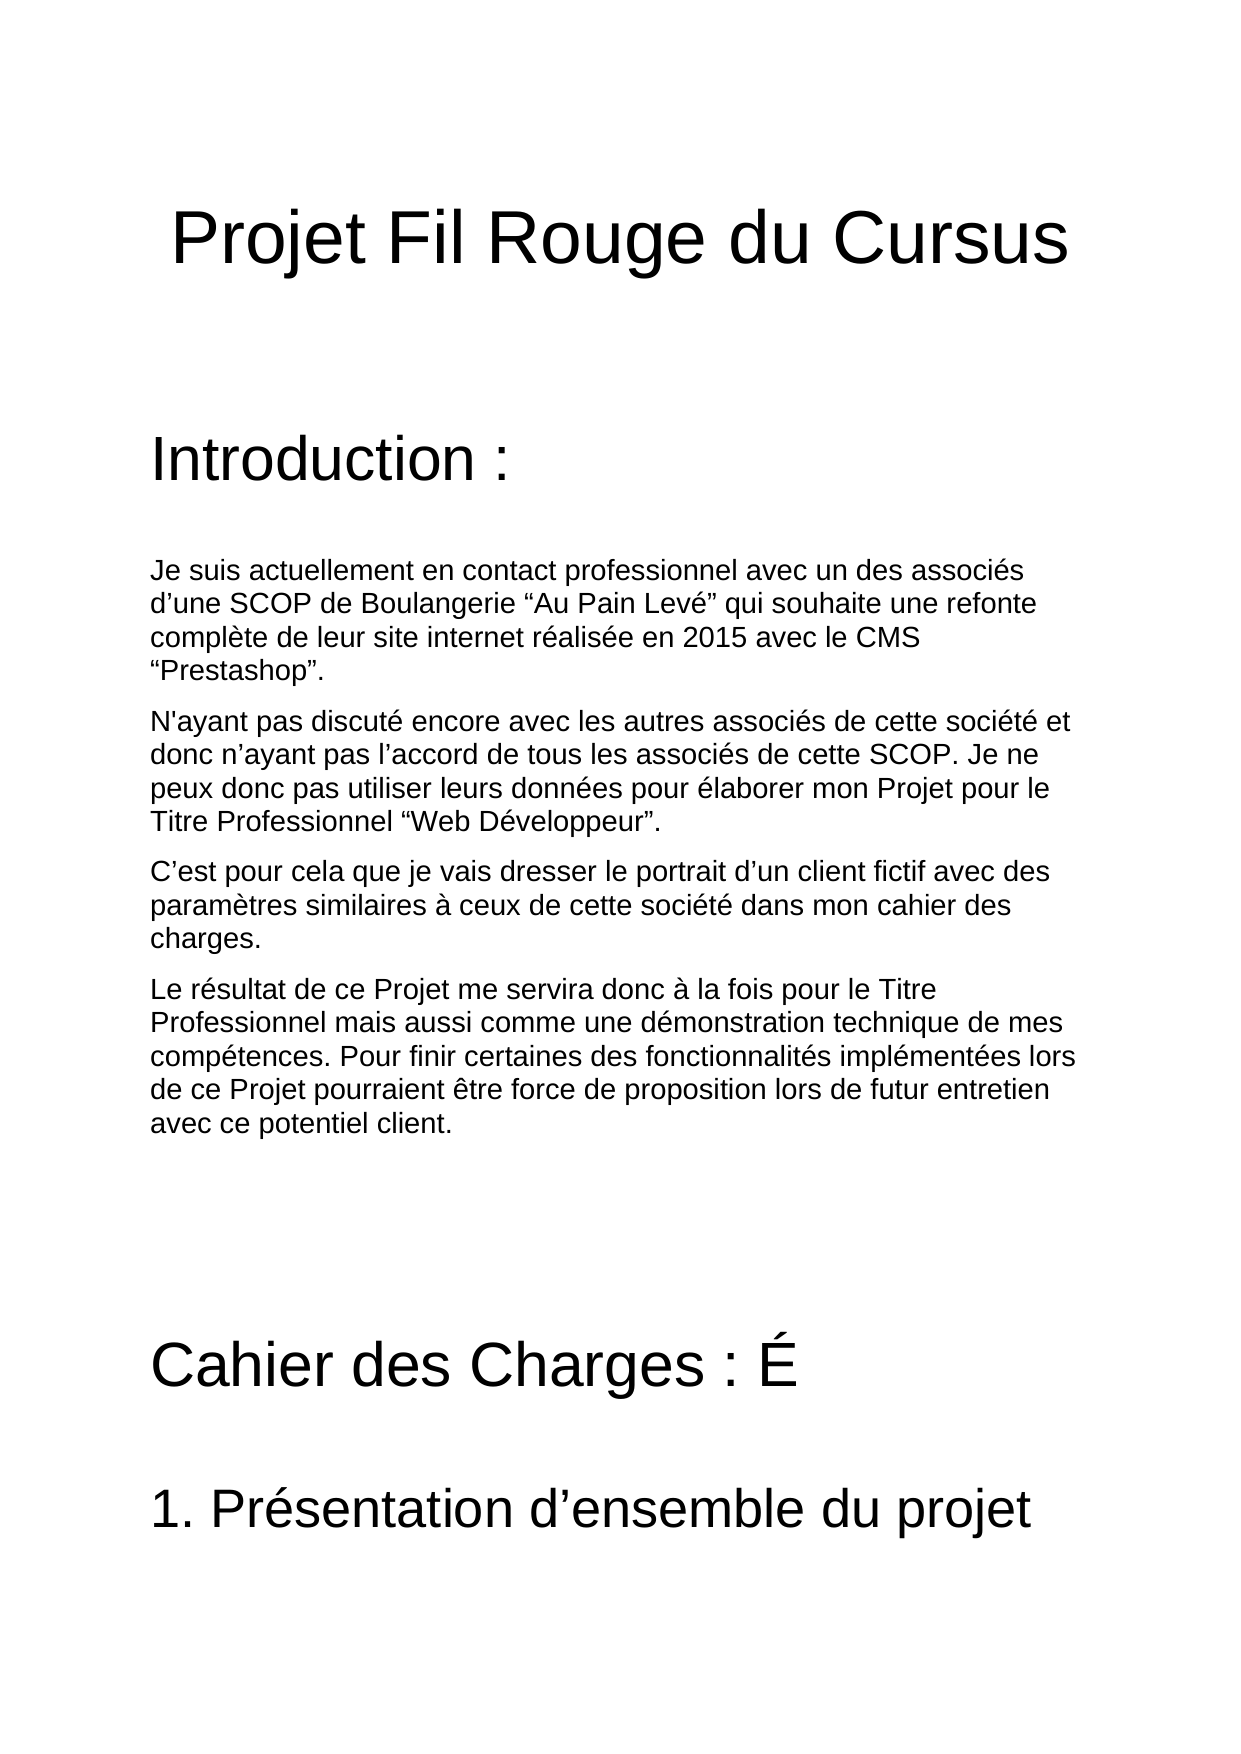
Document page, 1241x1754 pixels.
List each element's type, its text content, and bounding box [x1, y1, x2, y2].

text N'ayant pas discuté encore avec les autres associés de cette société et donc n’ayant pas l’accord de tous les associés de cette SCOP. Je ne peux donc pas utiliser leurs données pour élaborer mon Projet pour le Titre Professionnel “Web Développeur”. [150, 704, 1090, 838]
text Projet Fil Rouge du Cursus [150, 193, 1090, 279]
text Cahier des Charges : É [150, 1328, 1090, 1400]
text Introduction : [150, 421, 1090, 493]
text Le résultat de ce Projet me servira donc à la fois pour le Titre Professionnel mais aussi comme une démonstration technique de mes compétences. Pour finir certaines des fonctionnalités implémentées lors de ce Projet pourraient être force de proposition lors de futur entretien avec ce potentiel client. [150, 972, 1090, 1139]
text C’est pour cela que je vais dresser le portrait d’un client fictif avec des paramètres similaires à ceux de cette société dans mon cahier des charges. [150, 854, 1090, 955]
text Je suis actuellement en contact professionnel avec un des associés d’une SCOP de Boulangerie “Au Pain Levé” qui souhaite une refonte complète de leur site internet réalisée en 2015 avec le CMS “Prestashop”. [150, 553, 1090, 687]
text 1. Présentation d’ensemble du projet [150, 1476, 1090, 1539]
